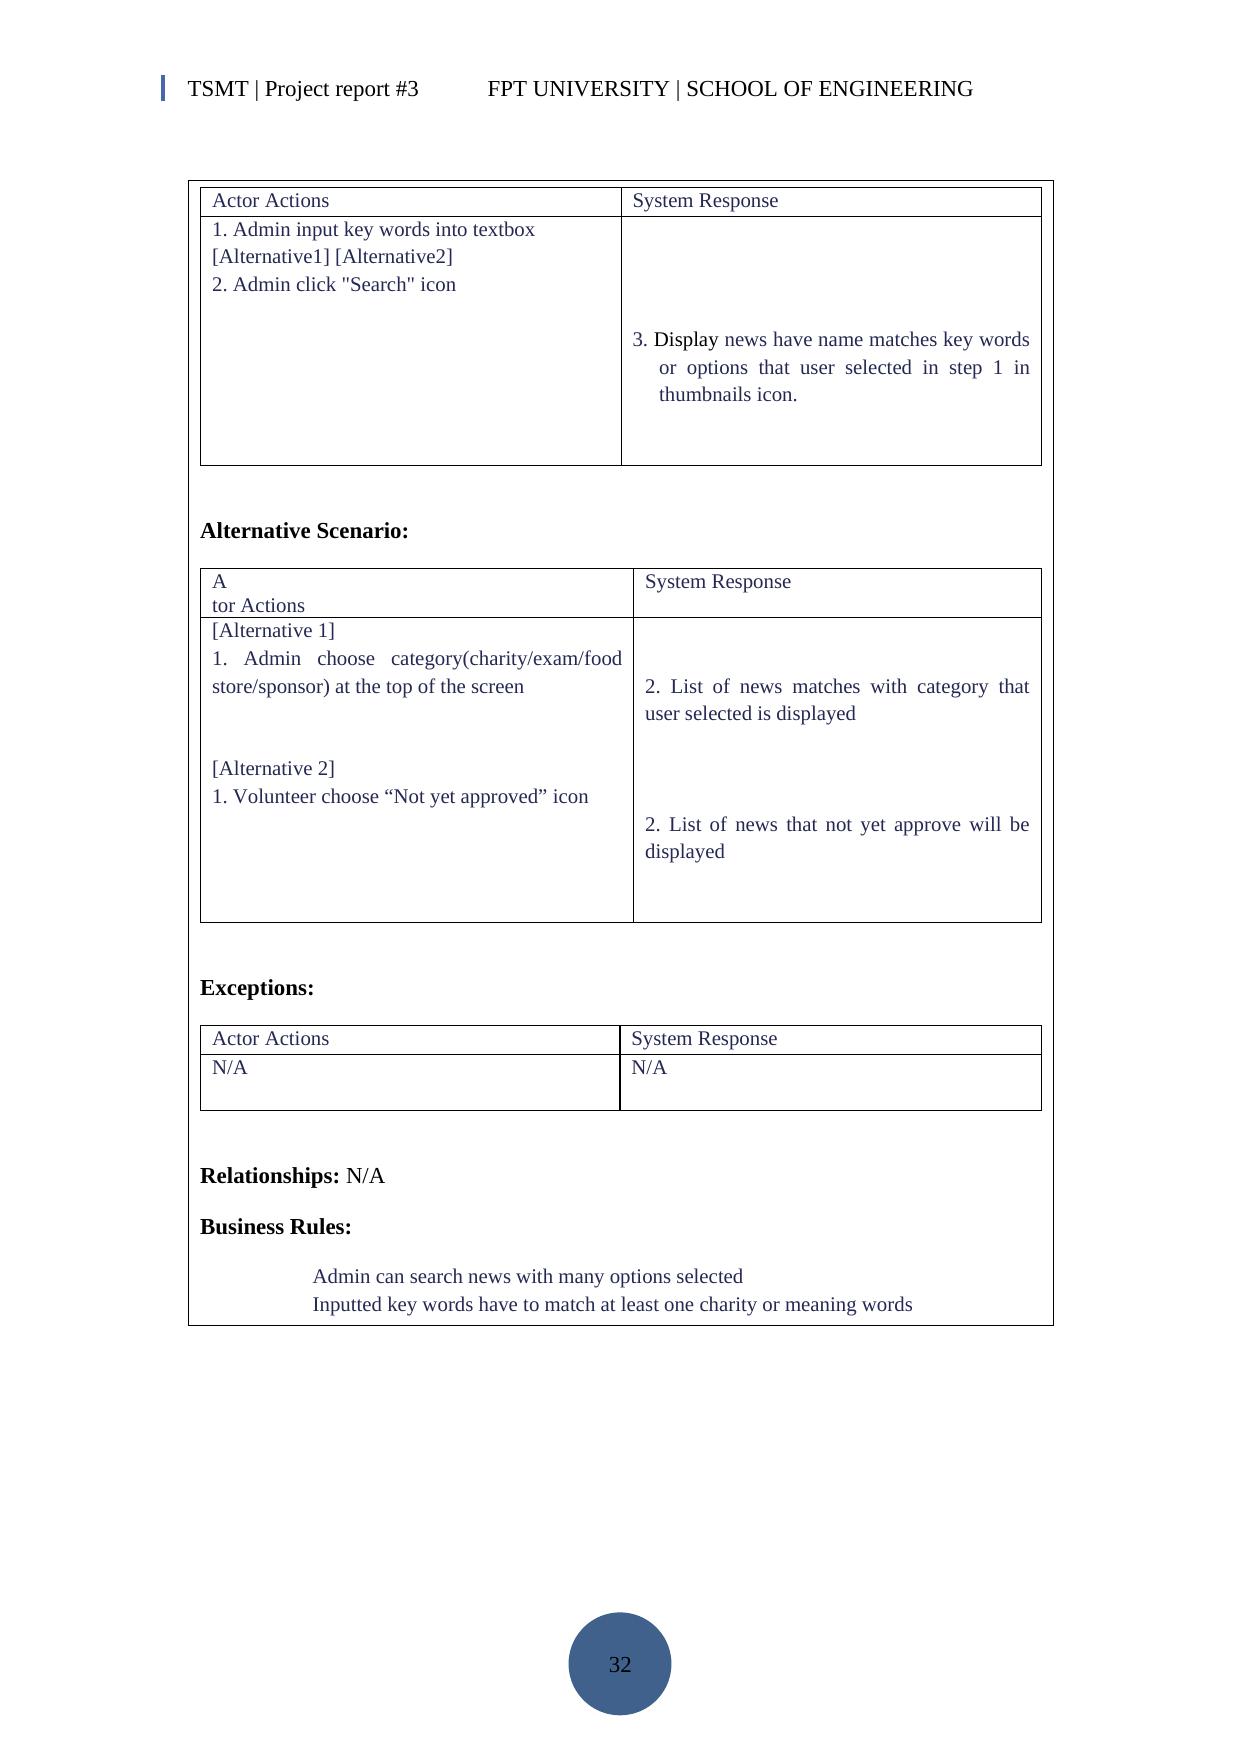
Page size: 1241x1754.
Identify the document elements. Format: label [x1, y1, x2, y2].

table_cell [189, 181, 1053, 1325]
